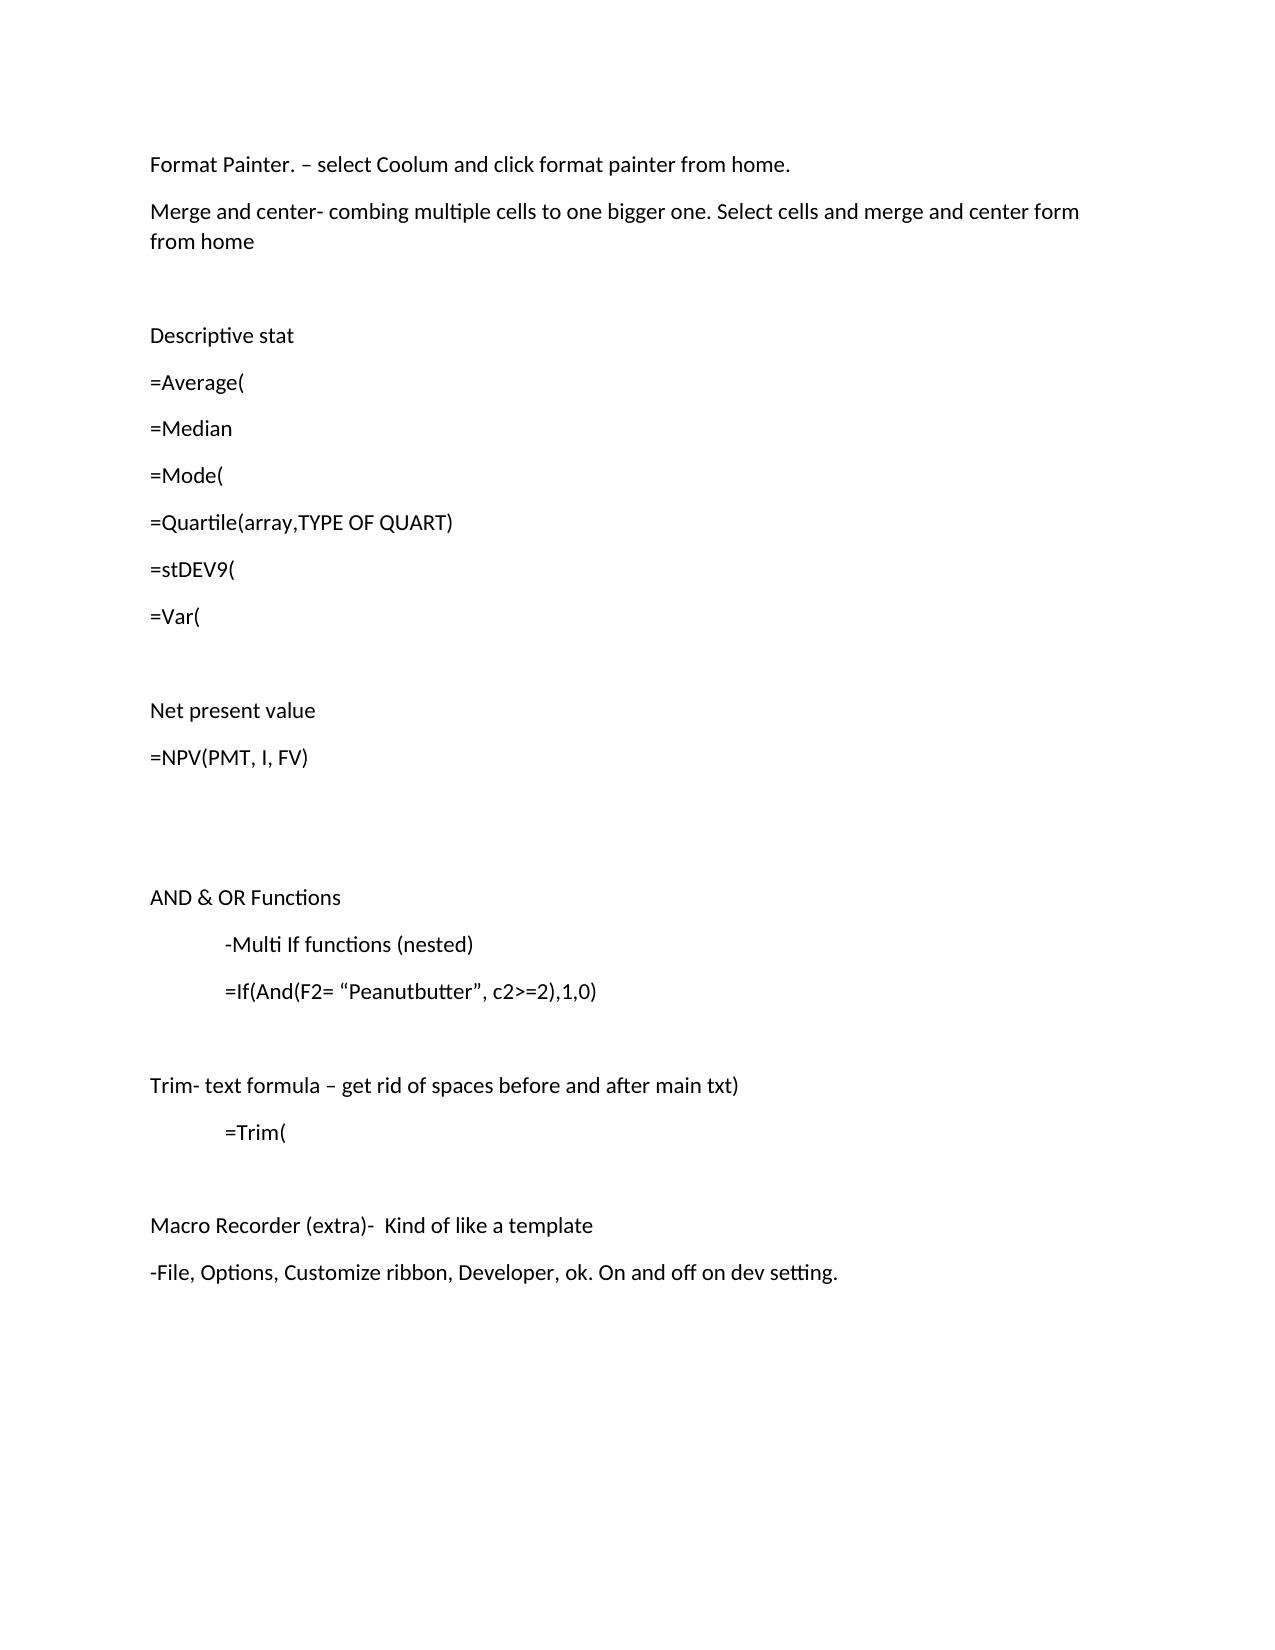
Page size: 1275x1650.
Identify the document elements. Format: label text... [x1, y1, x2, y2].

text =Trim( [150, 1118, 1125, 1146]
text Net present value [150, 696, 1125, 724]
text Merge and center- combing multiple cells to one bigger one. Select cells and merge and center form from home [150, 197, 1125, 255]
text =stDEV9( [150, 555, 1125, 583]
text =Median [150, 414, 1125, 443]
text =Mode( [150, 461, 1125, 489]
text Trim- text formula – get rid of spaces before and after main txt) [150, 1071, 1125, 1099]
text =Var( [150, 602, 1125, 630]
text AND & OR Functions [150, 883, 1125, 911]
text Macro Recorder (extra)- Kind of like a template [150, 1211, 1125, 1239]
text =Quartile(array,TYPE OF QUART) [150, 508, 1125, 536]
text =Average( [150, 368, 1125, 396]
text Format Painter. – select Coolum and click format painter from home. [150, 150, 1125, 178]
text =If(And(F2= “Peanutbutter”, c2>=2),1,0) [150, 977, 1125, 1005]
text Descriptive stat [150, 321, 1125, 349]
text -File, Options, Customize ribbon, Developer, ok. On and off on dev setting. [150, 1258, 1125, 1286]
text -Multi If functions (nested) [150, 930, 1125, 958]
text =NPV(PMT, I, FV) [150, 743, 1125, 771]
